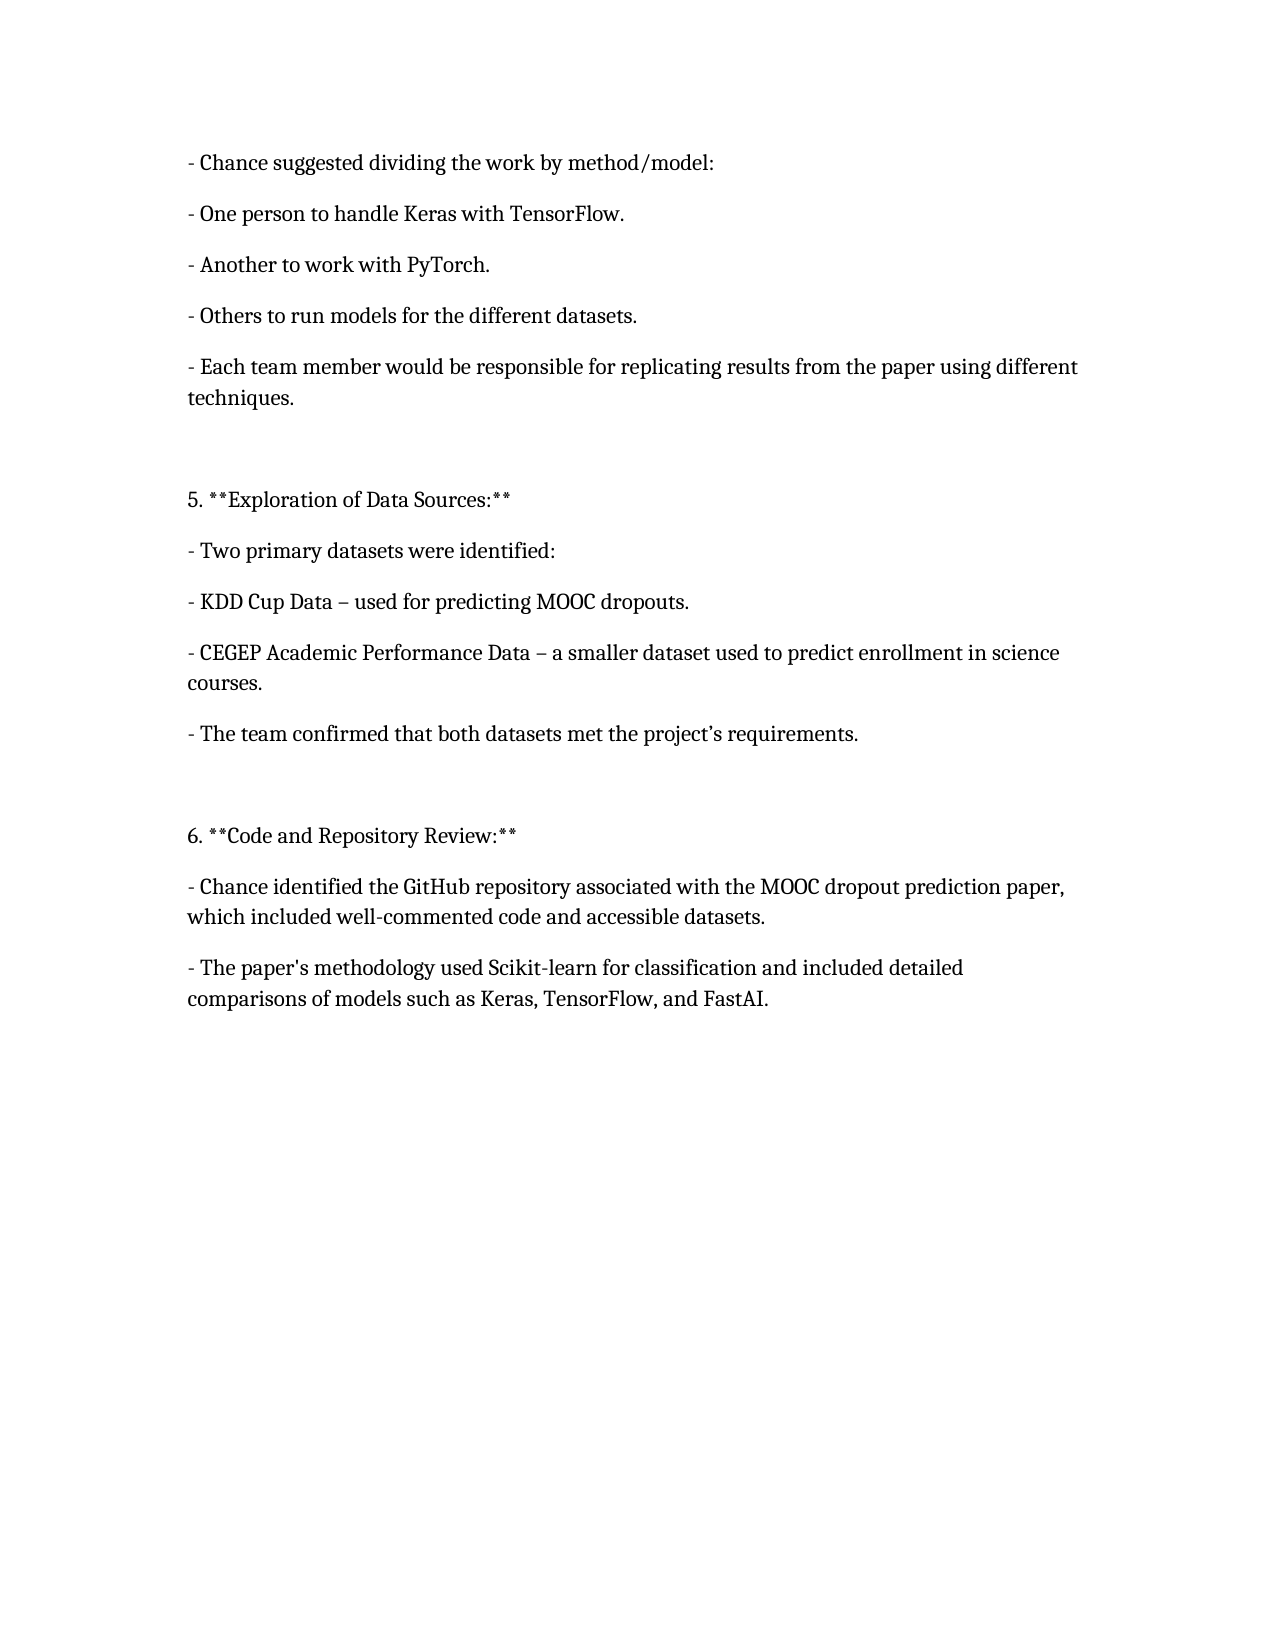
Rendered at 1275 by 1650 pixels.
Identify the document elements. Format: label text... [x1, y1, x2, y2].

text 5. **Exploration of Data Sources:** [187, 486, 1087, 513]
text - The team confirmed that both datasets met the project’s requirements. [187, 721, 1087, 747]
text - Each team member would be responsible for replicating results from the paper using different techniques. [187, 354, 1087, 411]
text - Chance identified the GitHub repository associated with the MOOC dropout prediction paper, which included well-commented code and accessible datasets. [187, 874, 1087, 931]
text - The paper's methodology used Scikit-learn for classification and included detailed comparisons of models such as Keras, TensorFlow, and FastAI. [187, 955, 1087, 1012]
text - Chance suggested dividing the work by method/model: [187, 150, 1087, 176]
text - Others to run models for the different datasets. [187, 303, 1087, 329]
text - Two primary datasets were identified: [187, 537, 1087, 564]
text 6. **Code and Repository Review:** [187, 823, 1087, 849]
text - CEGEP Academic Performance Data – a smaller dataset used to predict enrollment in science courses. [187, 639, 1087, 696]
text - One person to handle Keras with TensorFlow. [187, 201, 1087, 227]
text - KDD Cup Data – used for predicting MOOC dropouts. [187, 588, 1087, 615]
text - Another to work with PyTorch. [187, 252, 1087, 278]
